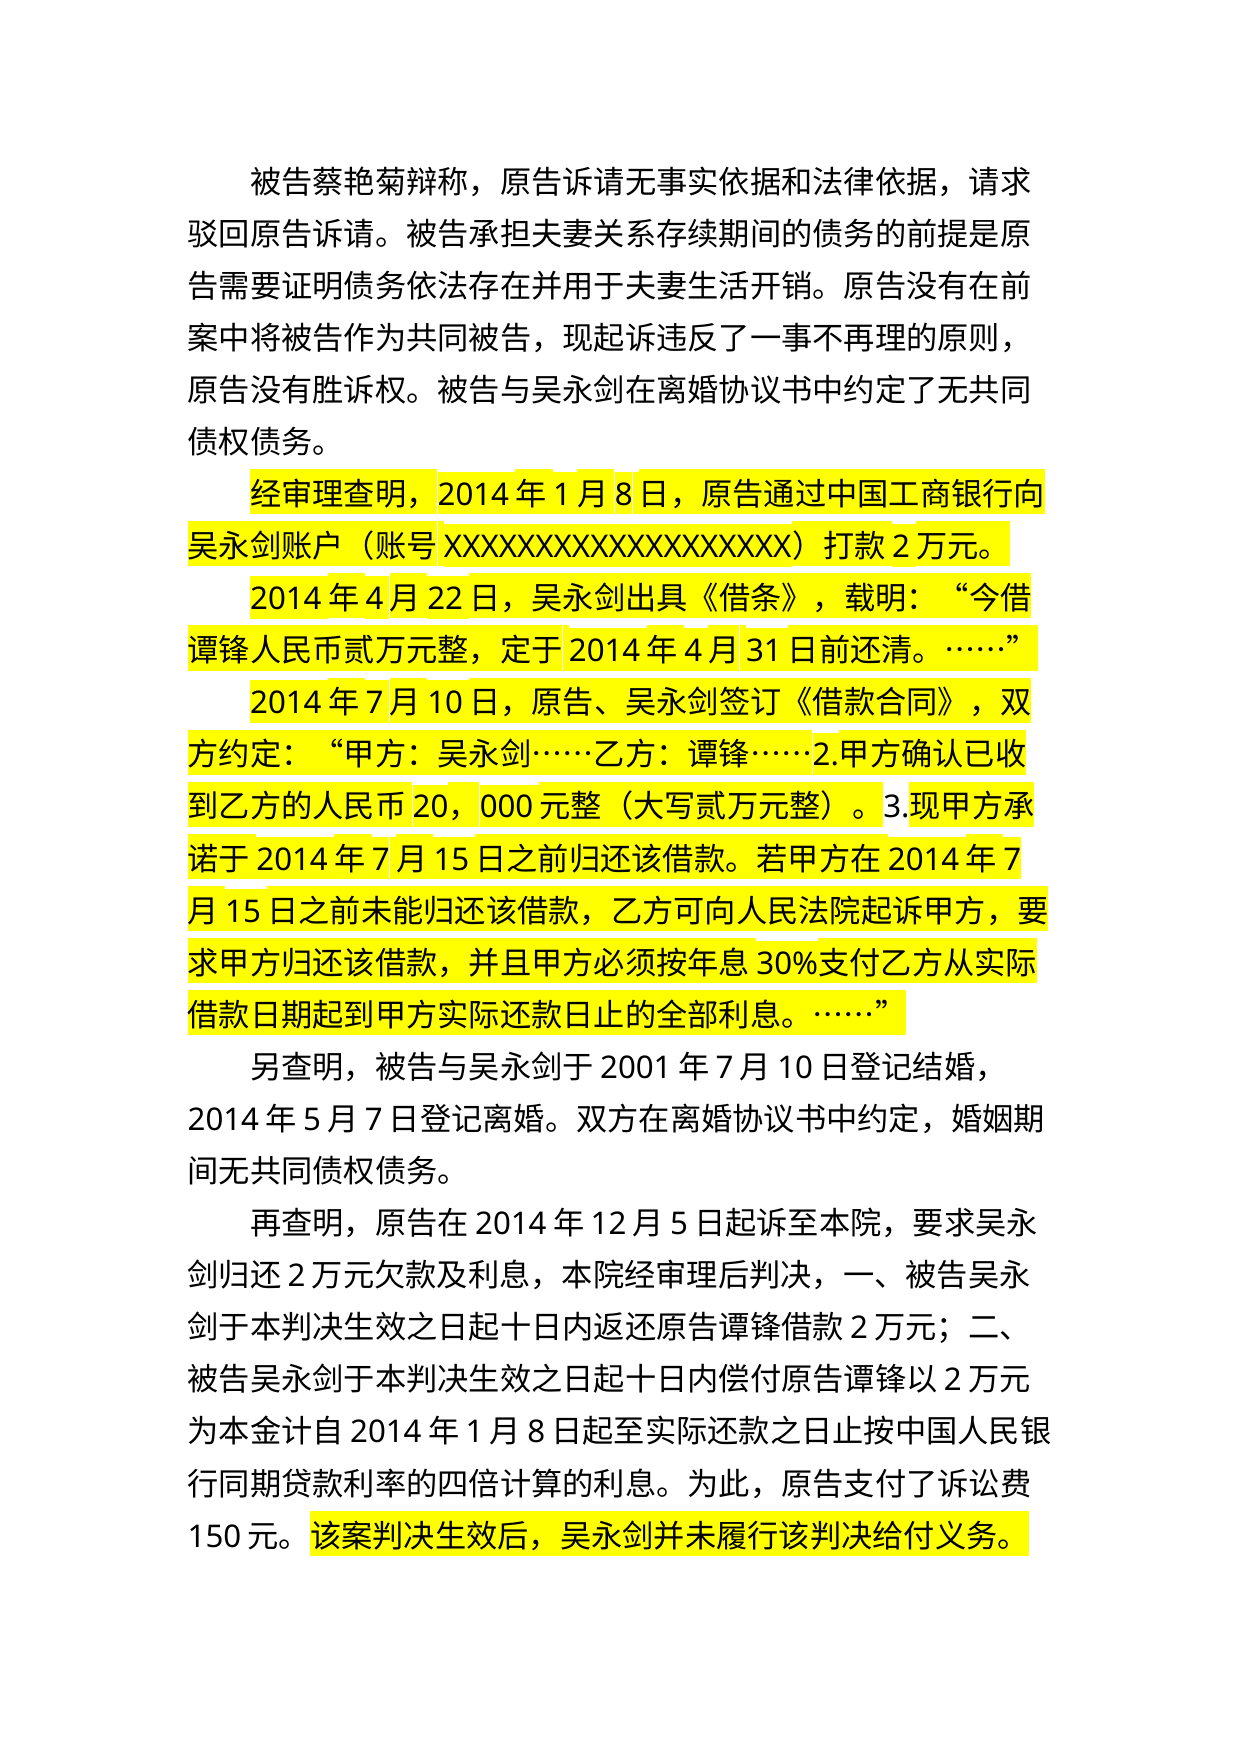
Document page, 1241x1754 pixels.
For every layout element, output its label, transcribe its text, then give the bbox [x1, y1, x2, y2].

text 被告蔡艳菊辩称，原告诉请无事实依据和法律依据，请求驳回原告诉请。被告承担夫妻关系存续期间的债务的前提是原告需要证明债务依法存在并用于夫妻生活开销。原告没有在前案中将被告作为共同被告，现起诉违反了一事不再理的原则，原告没有胜诉权。被告与吴永剑在离婚协议书中约定了无共同债权债务。 [187, 150, 1053, 462]
text 另查明，被告与吴永剑于2001年7月10日登记结婚，2014年5月7日登记离婚。双方在离婚协议书中约定，婚姻期间无共同债权债务。 [187, 1035, 1053, 1192]
text 2014年7月10日，原告、吴永剑签订《借款合同》，双方约定：“甲方：吴永剑……乙方：谭锋……2.甲方确认已收到乙方的人民币20，000元整（大写贰万元整）。3.现甲方承诺于2014年7月15日之前归还该借款。若甲方在2014年7月15日之前未能归还该借款，乙方可向人民法院起诉甲方，要求甲方归还该借款，并且甲方必须按年息30%支付乙方从实际借款日期起到甲方实际还款日止的全部利息。……” [187, 671, 1053, 1035]
text 经审理查明，2014年1月8日，原告通过中国工商银行向吴永剑账户（账号XXXXXXXXXXXXXXXXXXX）打款2万元。 [187, 462, 1053, 567]
text 再查明，原告在2014年12月5日起诉至本院，要求吴永剑归还2万元欠款及利息，本院经审理后判决，一、被告吴永剑于本判决生效之日起十日内返还原告谭锋借款2万元；二、被告吴永剑于本判决生效之日起十日内偿付原告谭锋以2万元为本金计自2014年1月8日起至实际还款之日止按中国人民银行同期贷款利率的四倍计算的利息。为此，原告支付了诉讼费150元。该案判决生效后，吴永剑并未履行该判决给付义务。 [187, 1192, 1053, 1556]
text 2014年4月22日，吴永剑出具《借条》，载明：“今借谭锋人民币贰万元整，定于2014年4月31日前还清。……” [187, 567, 1053, 671]
